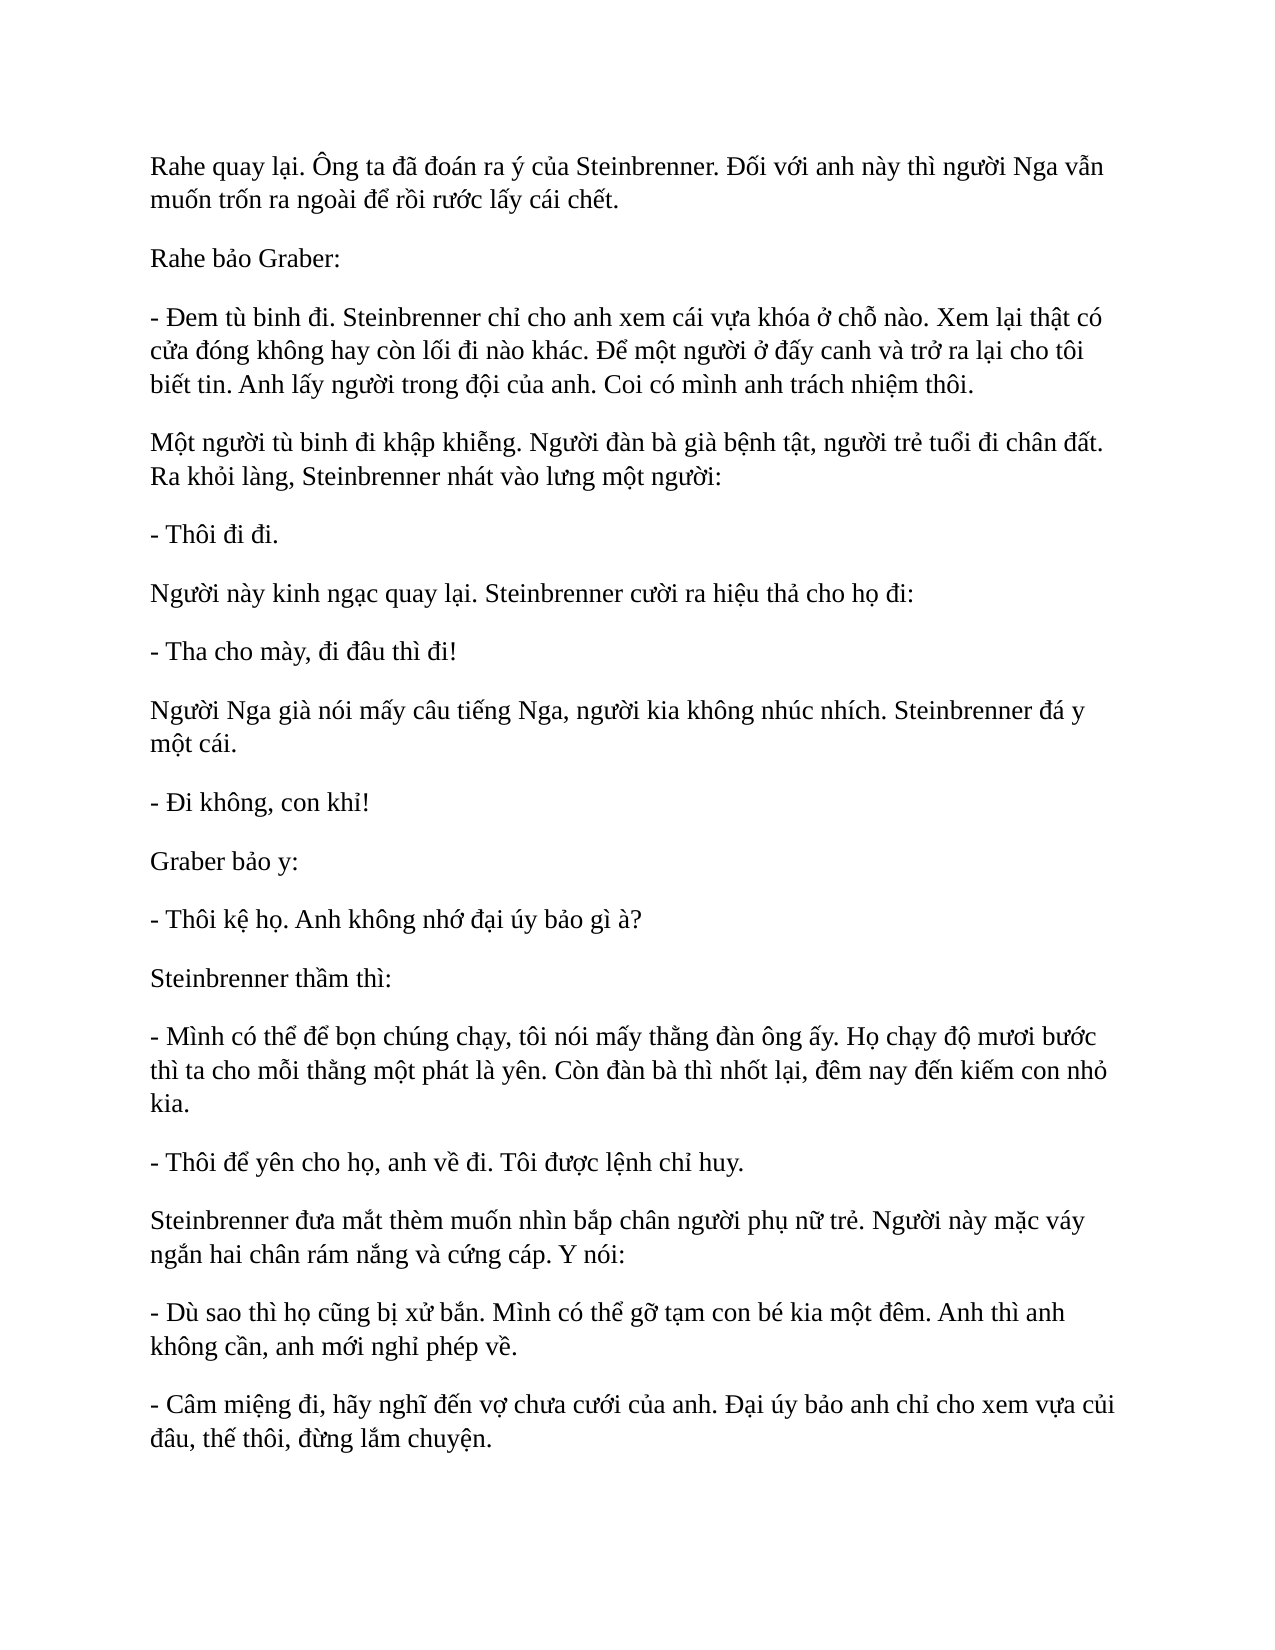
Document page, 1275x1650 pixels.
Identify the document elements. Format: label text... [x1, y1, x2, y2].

text Graber bảo y: [150, 844, 1125, 876]
text - Thôi để yên cho họ, anh về đi. Tôi được lệnh chỉ huy. [150, 1146, 1125, 1177]
text - Đi không, con khỉ! [150, 786, 1125, 817]
text Rahe quay lại. Ông ta đã đoán ra ý của Steinbrenner. Đối với anh này thì người Nga vẫn muốn trốn ra ngoài để rồi rước lấy cái chết. [150, 150, 1125, 215]
text - Dù sao thì họ cũng bị xử bắn. Mình có thể gỡ tạm con bé kia một đêm. Anh thì anh không cần, anh mới nghỉ phép về. [150, 1296, 1125, 1361]
text Steinbrenner thầm thì: [150, 962, 1125, 993]
text - Câm miệng đi, hãy nghĩ đến vợ chưa cưới của anh. Đại úy bảo anh chỉ cho xem vựa củi đâu, thế thôi, đừng lắm chuyện. [150, 1388, 1125, 1453]
text - Thôi kệ họ. Anh không nhớ đại úy bảo gì à? [150, 903, 1125, 934]
text Người Nga già nói mấy câu tiếng Nga, người kia không nhúc nhích. Steinbrenner đá y một cái. [150, 694, 1125, 759]
text Rahe bảo Graber: [150, 242, 1125, 273]
text - Đem tù binh đi. Steinbrenner chỉ cho anh xem cái vựa khóa ở chỗ nào. Xem lại thật có cửa đóng không hay còn lối đi nào khác. Để một người ở đấy canh và trở ra lại cho tôi biết tin. Anh lấy người trong đội của anh. Coi có mình anh trách nhiệm thôi. [150, 301, 1125, 399]
text - Tha cho mày, đi đâu thì đi! [150, 635, 1125, 667]
text Một người tù binh đi khập khiễng. Người đàn bà già bệnh tật, người trẻ tuổi đi chân đất. Ra khỏi làng, Steinbrenner nhát vào lưng một người: [150, 426, 1125, 491]
text Steinbrenner đưa mắt thèm muốn nhìn bắp chân người phụ nữ trẻ. Người này mặc váy ngắn hai chân rám nắng và cứng cáp. Y nói: [150, 1204, 1125, 1269]
text - Mình có thể để bọn chúng chạy, tôi nói mấy thằng đàn ông ấy. Họ chạy độ mươi bước thì ta cho mỗi thằng một phát là yên. Còn đàn bà thì nhốt lại, đêm nay đến kiếm con nhỏ kia. [150, 1020, 1125, 1118]
text - Thôi đi đi. [150, 518, 1125, 549]
text Người này kinh ngạc quay lại. Steinbrenner cười ra hiệu thả cho họ đi: [150, 577, 1125, 608]
